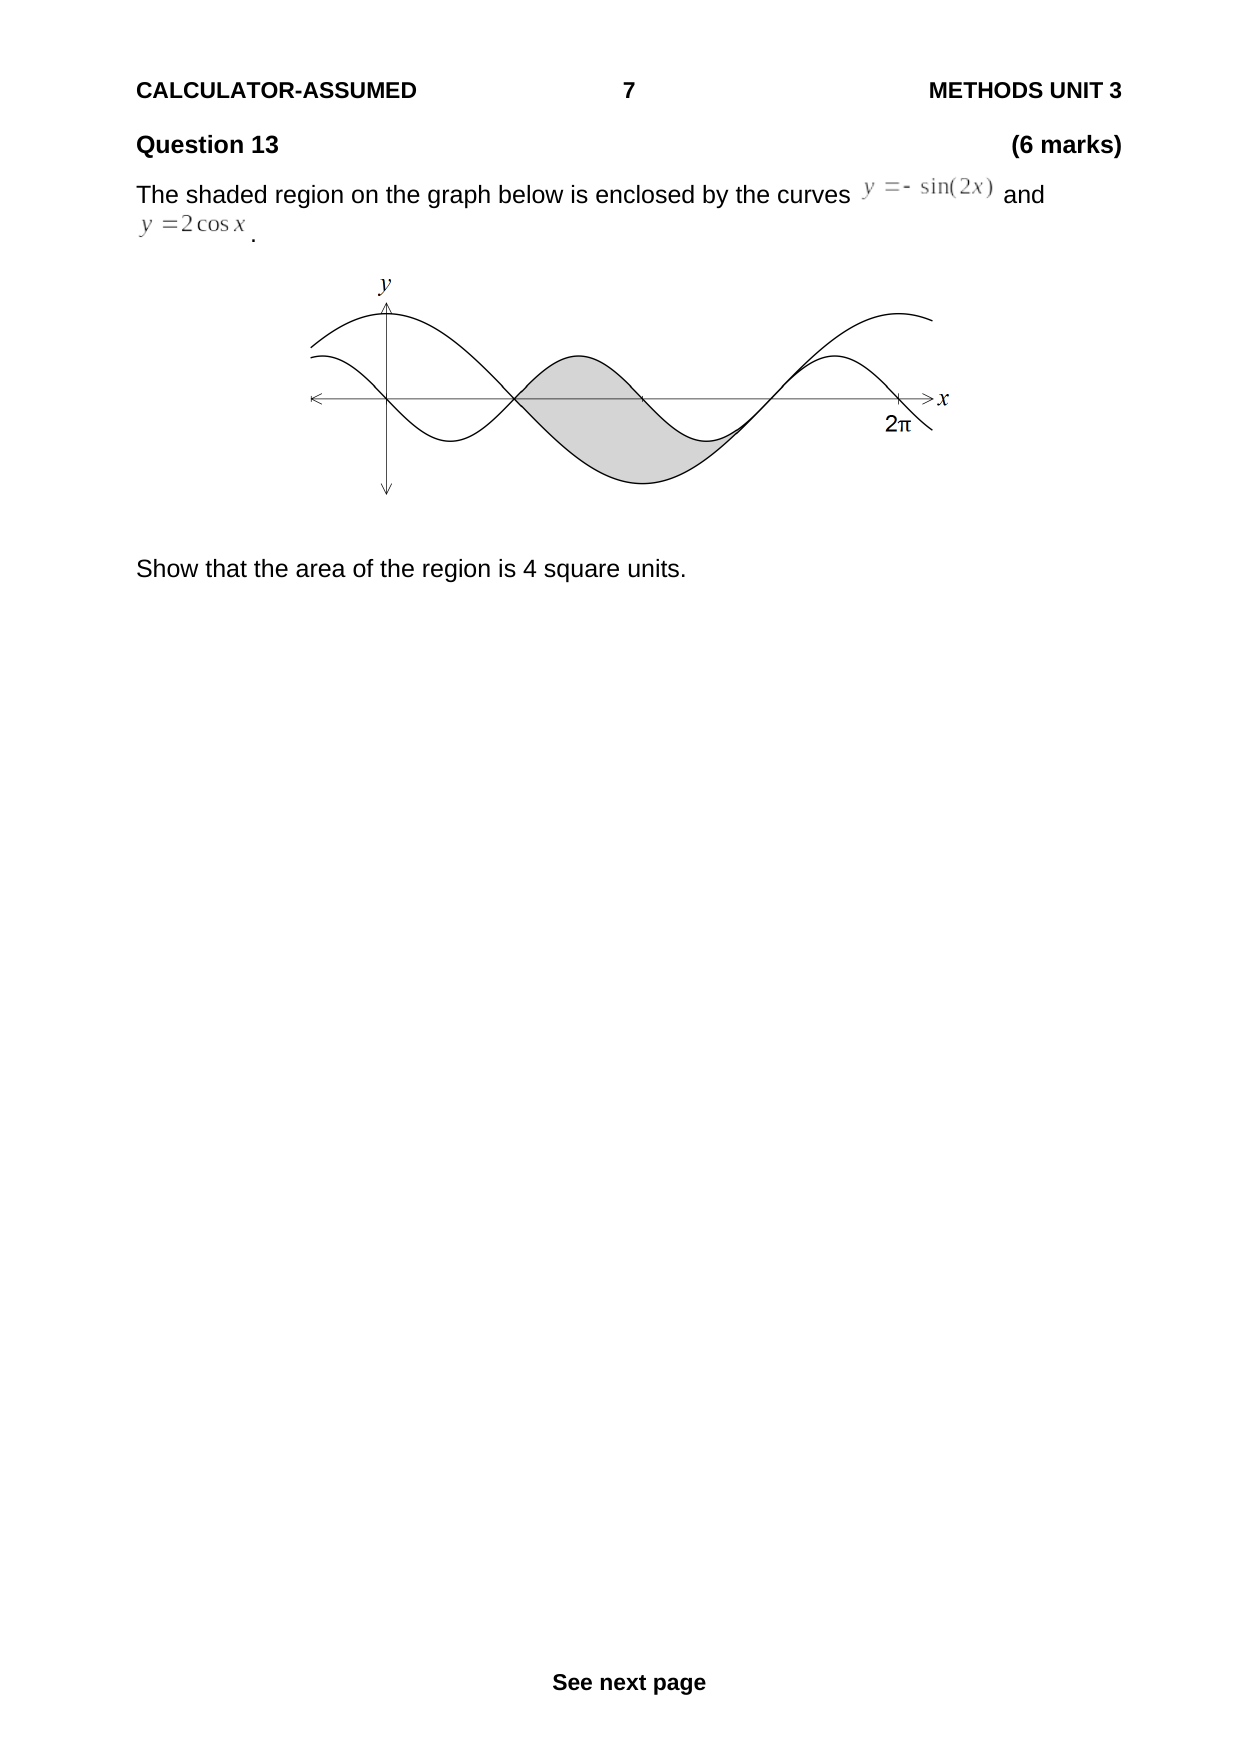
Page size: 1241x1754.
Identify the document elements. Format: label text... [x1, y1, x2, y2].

text Show that the area of the region is 4 square units. [136, 554, 1122, 583]
picture [307, 276, 950, 497]
text The shaded region on the graph below is enclosed by the curves and . [136, 171, 1122, 247]
text Question 13 (6 marks) [136, 130, 1122, 159]
